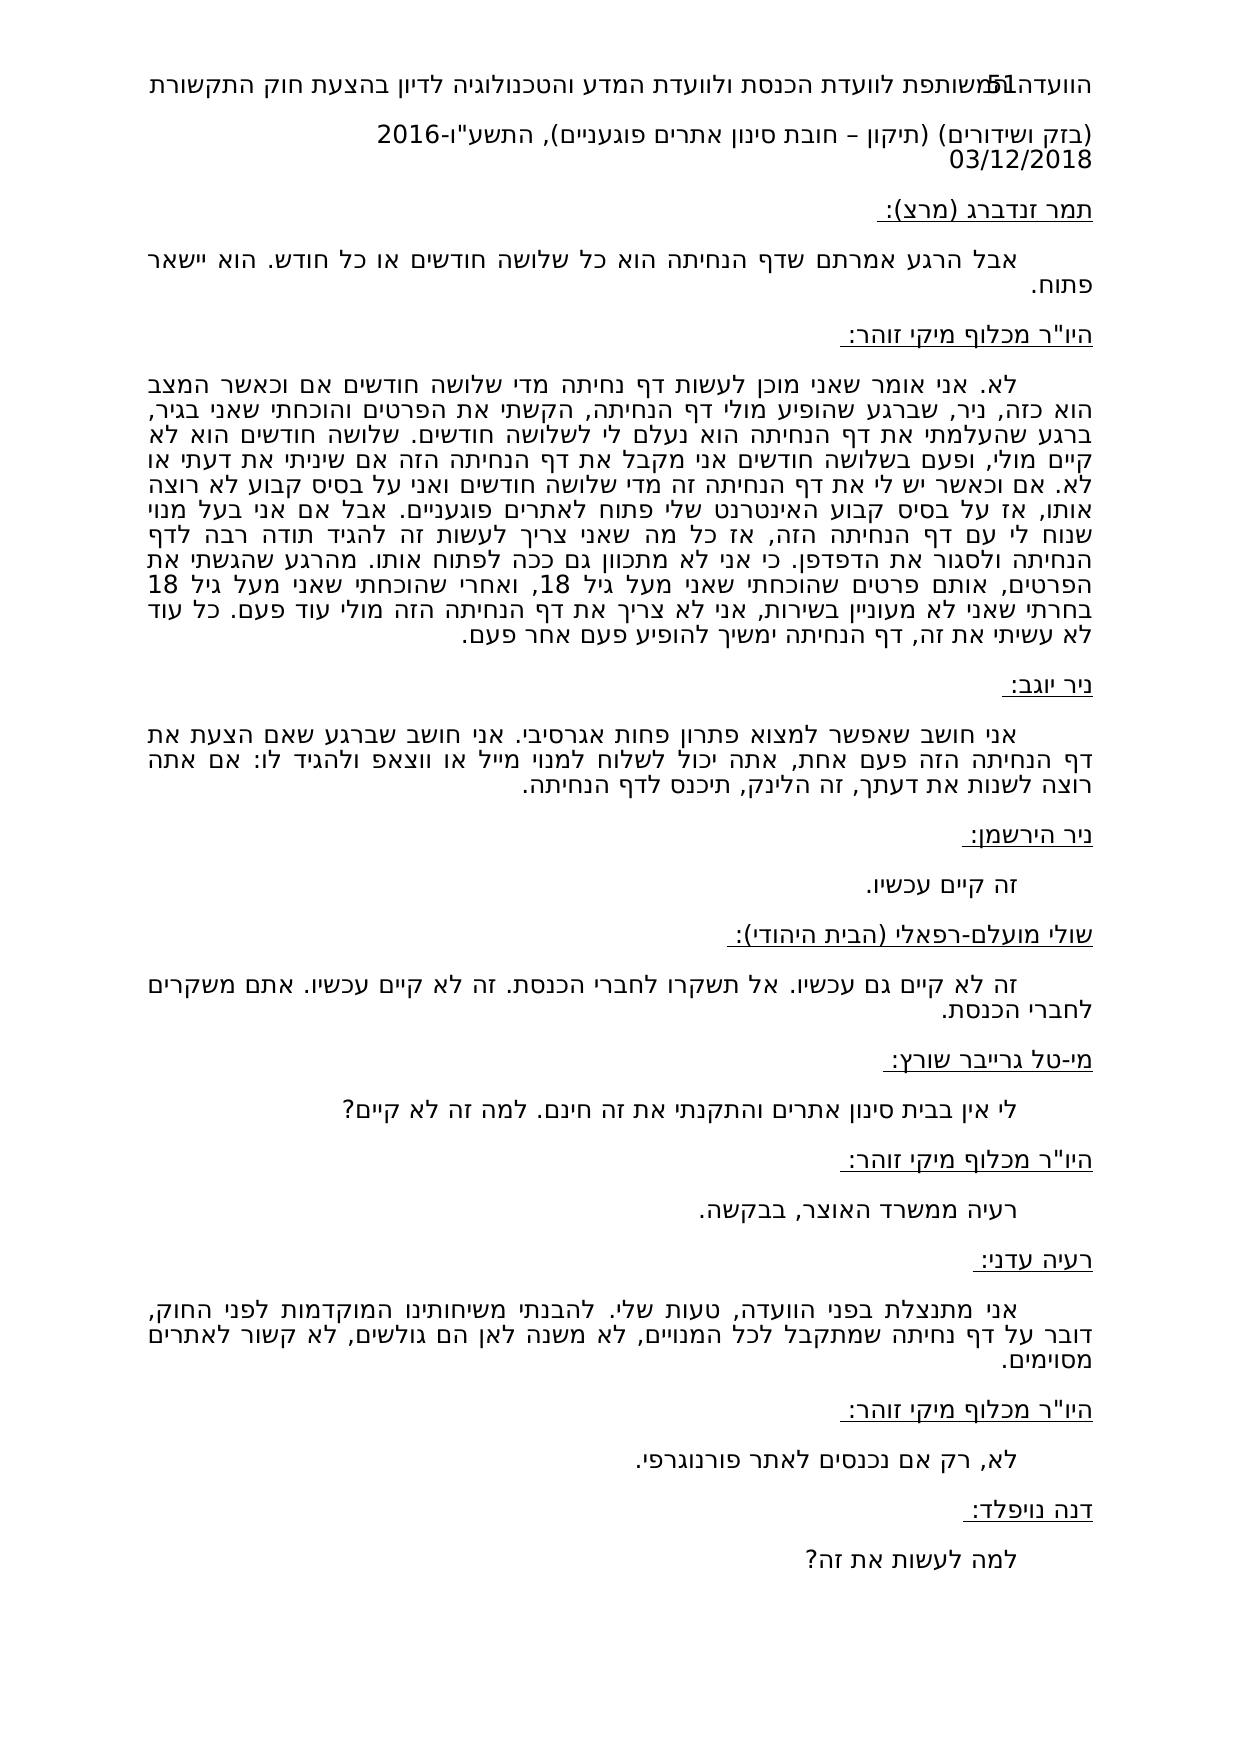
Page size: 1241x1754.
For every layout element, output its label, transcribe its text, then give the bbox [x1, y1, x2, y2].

text אני חושב שאפשר למצוא פתרון פחות אגרסיבי. אני חושב שברגע שאם הצעת את דף הנחיתה הזה פעם אחת, אתה יכול לשלוח למנוי מייל או ווצאפ ולהגיד לו: אם אתה רוצה לשנות את דעתך, זה הלינק, תיכנס לדף הנחיתה. [147, 724, 1093, 799]
text לא, רק אם נכנסים לאתר פורנוגרפי. [147, 1449, 1093, 1474]
text רעיה ממשרד האוצר, בבקשה. [147, 1199, 1093, 1224]
text << יור >> היו"ר מכלוף מיקי זוהר: << יור >> [147, 324, 1093, 349]
text לי אין בבית סינון אתרים והתקנתי את זה חינם. למה זה לא קיים? [147, 1099, 1093, 1124]
text זה קיים עכשיו. [147, 874, 1093, 899]
text << דובר >> שולי מועלם-רפאלי (הבית היהודי): << דובר >> [147, 924, 1093, 949]
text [147, 1399, 1093, 1424]
text לא. אני אומר שאני מוכן לעשות דף נחיתה מדי שלושה חודשים אם וכאשר המצב הוא כזה, ניר, שברגע שהופיע מולי דף הנחיתה, הקשתי את הפרטים והוכחתי שאני בגיר, ברגע שהעלמתי את דף הנחיתה הוא נעלם לי לשלושה חודשים. שלושה חודשים הוא לא קיים מולי, ופעם בשלושה חודשים אני מקבל את דף הנחיתה הזה אם שיניתי את דעתי או לא. אם וכאשר יש לי את דף הנחיתה זה מדי שלושה חודשים ואני על בסיס קבוע לא רוצה אותו, אז על בסיס קבוע האינטרנט שלי פתוח לאתרים פוגעניים. אבל אם אני בעל מנוי שנוח לי עם דף הנחיתה הזה, אז כל מה שאני צריך לעשות זה להגיד תודה רבה לדף הנחיתה ולסגור את הדפדפן. כי אני לא מתכוון גם ככה לפתוח אותו. מהרגע שהגשתי את הפרטים, אותם פרטים שהוכחתי שאני מעל גיל 18, ואחרי שהוכחתי שאני מעל גיל 18 בחרתי שאני לא מעוניין בשירות, אני לא צריך את דף הנחיתה הזה מולי עוד פעם. כל עוד לא עשיתי את זה, דף הנחיתה ימשיך להופיע פעם אחר פעם. [147, 374, 1093, 649]
text למה לעשות את זה? [147, 1549, 1093, 1574]
text זה לא קיים גם עכשיו. אל תשקרו לחברי הכנסת. זה לא קיים עכשיו. אתם משקרים לחברי הכנסת. [147, 974, 1093, 1024]
text << אורח >> ניר הירשמן: << אורח >> [147, 824, 1093, 849]
text << יור >> היו"ר מכלוף מיקי זוהר: << יור >> [147, 1149, 1093, 1174]
text << אורח >> ניר יוגב: << אורח >> [147, 674, 1093, 699]
text << אורח >> מי-טל גרייבר שורץ: << אורח >> [147, 1049, 1093, 1074]
text אני מתנצלת בפני הוועדה, טעות שלי. להבנתי משיחותינו המוקדמות לפני החוק, דובר על דף נחיתה שמתקבל לכל המנויים, לא משנה לאן הם גולשים, לא קשור לאתרים מסוימים. [147, 1299, 1093, 1374]
text << דובר >> תמר זנדברג (מרצ): << דובר >> [147, 199, 1093, 224]
text << אורח >> דנה נויפלד: << אורח >> [147, 1499, 1093, 1524]
text << אורח >> רעיה עדני: << אורח >> [147, 1249, 1093, 1274]
text אבל הרגע אמרתם שדף הנחיתה הוא כל שלושה חודשים או כל חודש. הוא יישאר פתוח. [147, 249, 1093, 299]
